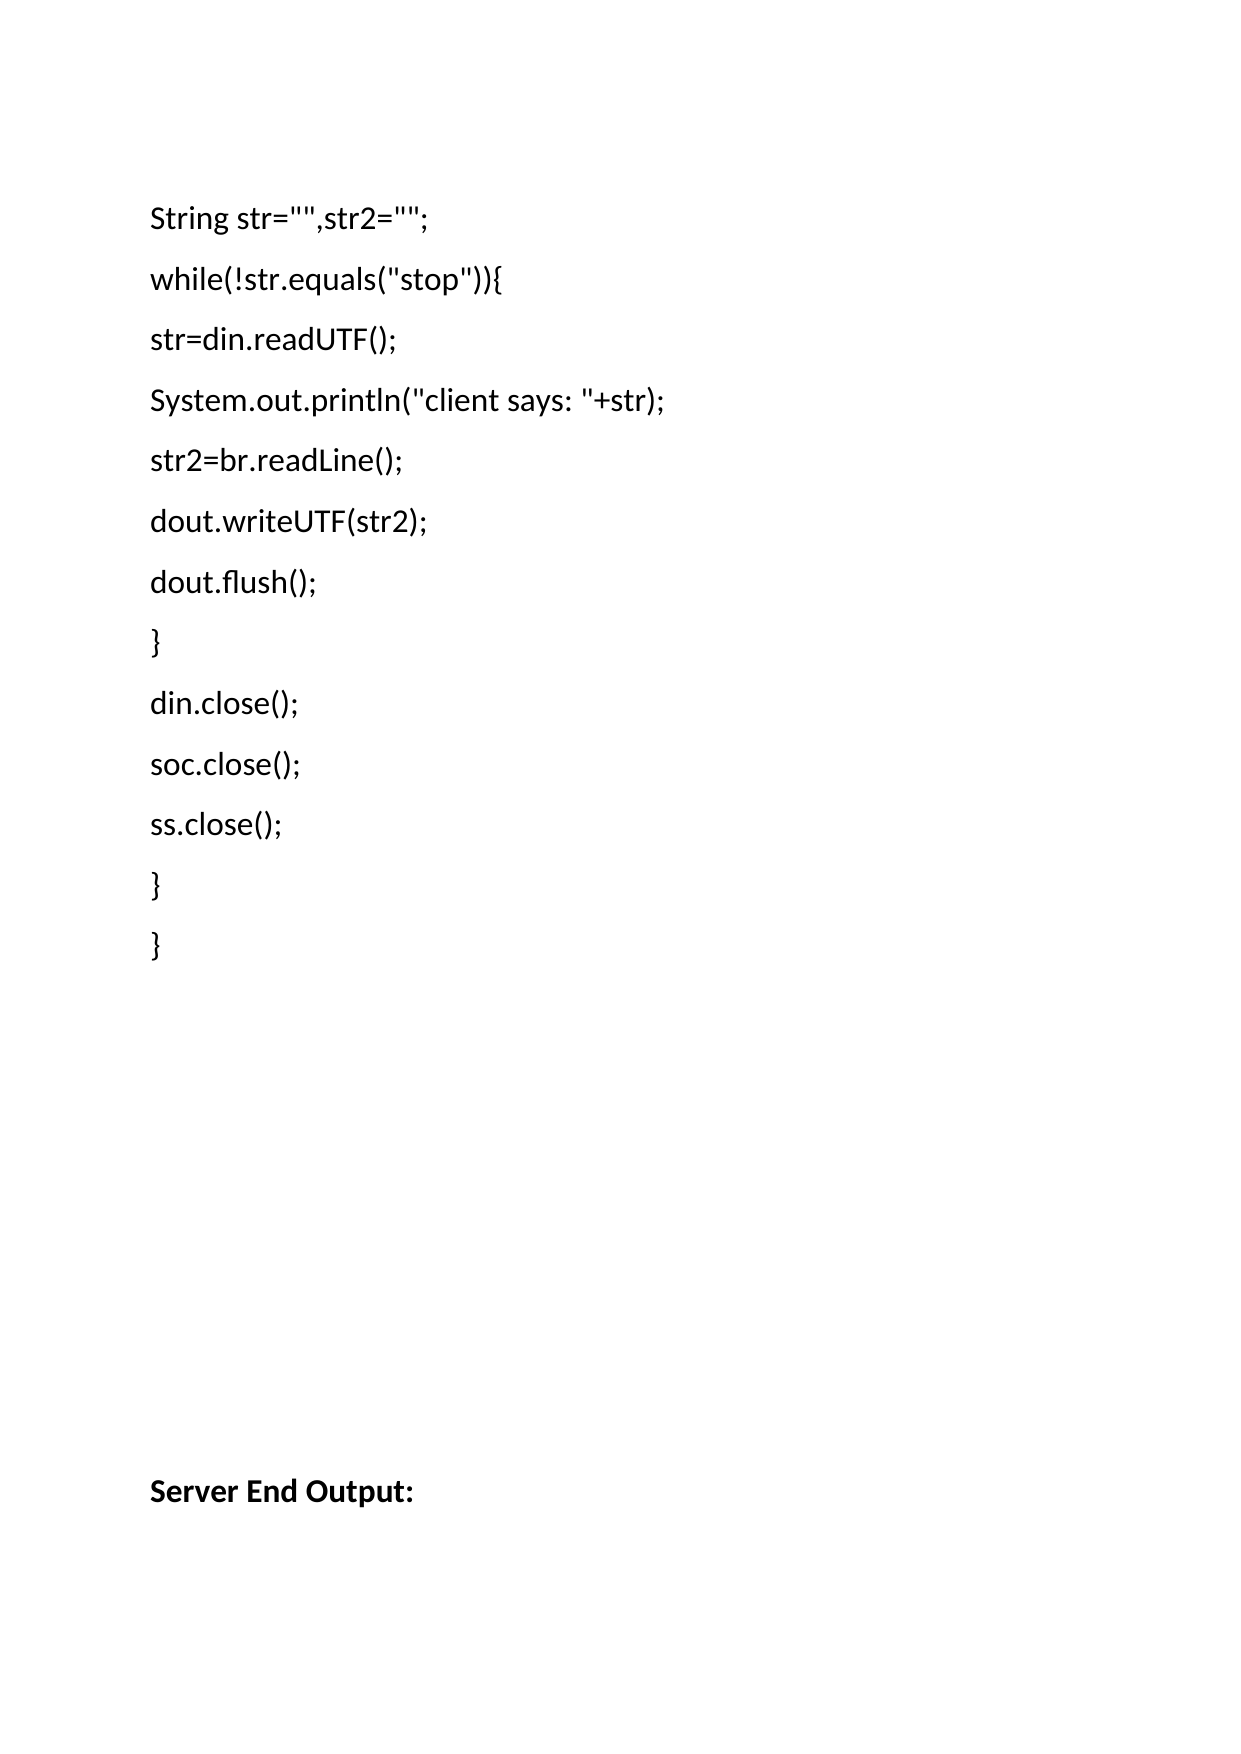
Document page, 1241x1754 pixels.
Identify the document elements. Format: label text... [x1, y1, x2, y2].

text } [150, 864, 1090, 904]
text } [150, 621, 1090, 662]
text dout.writeUTF(str2); [150, 500, 1090, 541]
text String str="",str2=""; [150, 197, 1090, 238]
text str2=br.readLine(); [150, 439, 1090, 480]
text dout.flush(); [150, 561, 1090, 601]
text soc.close(); [150, 742, 1090, 783]
text while(!str.equals("stop")){ [150, 257, 1090, 298]
text System.out.println("client says: "+str); [150, 379, 1090, 419]
text din.close(); [150, 682, 1090, 723]
text ss.close(); [150, 803, 1090, 844]
text Server End Output: [150, 1470, 1090, 1511]
text str=din.readUTF(); [150, 318, 1090, 359]
text } [150, 924, 1090, 965]
